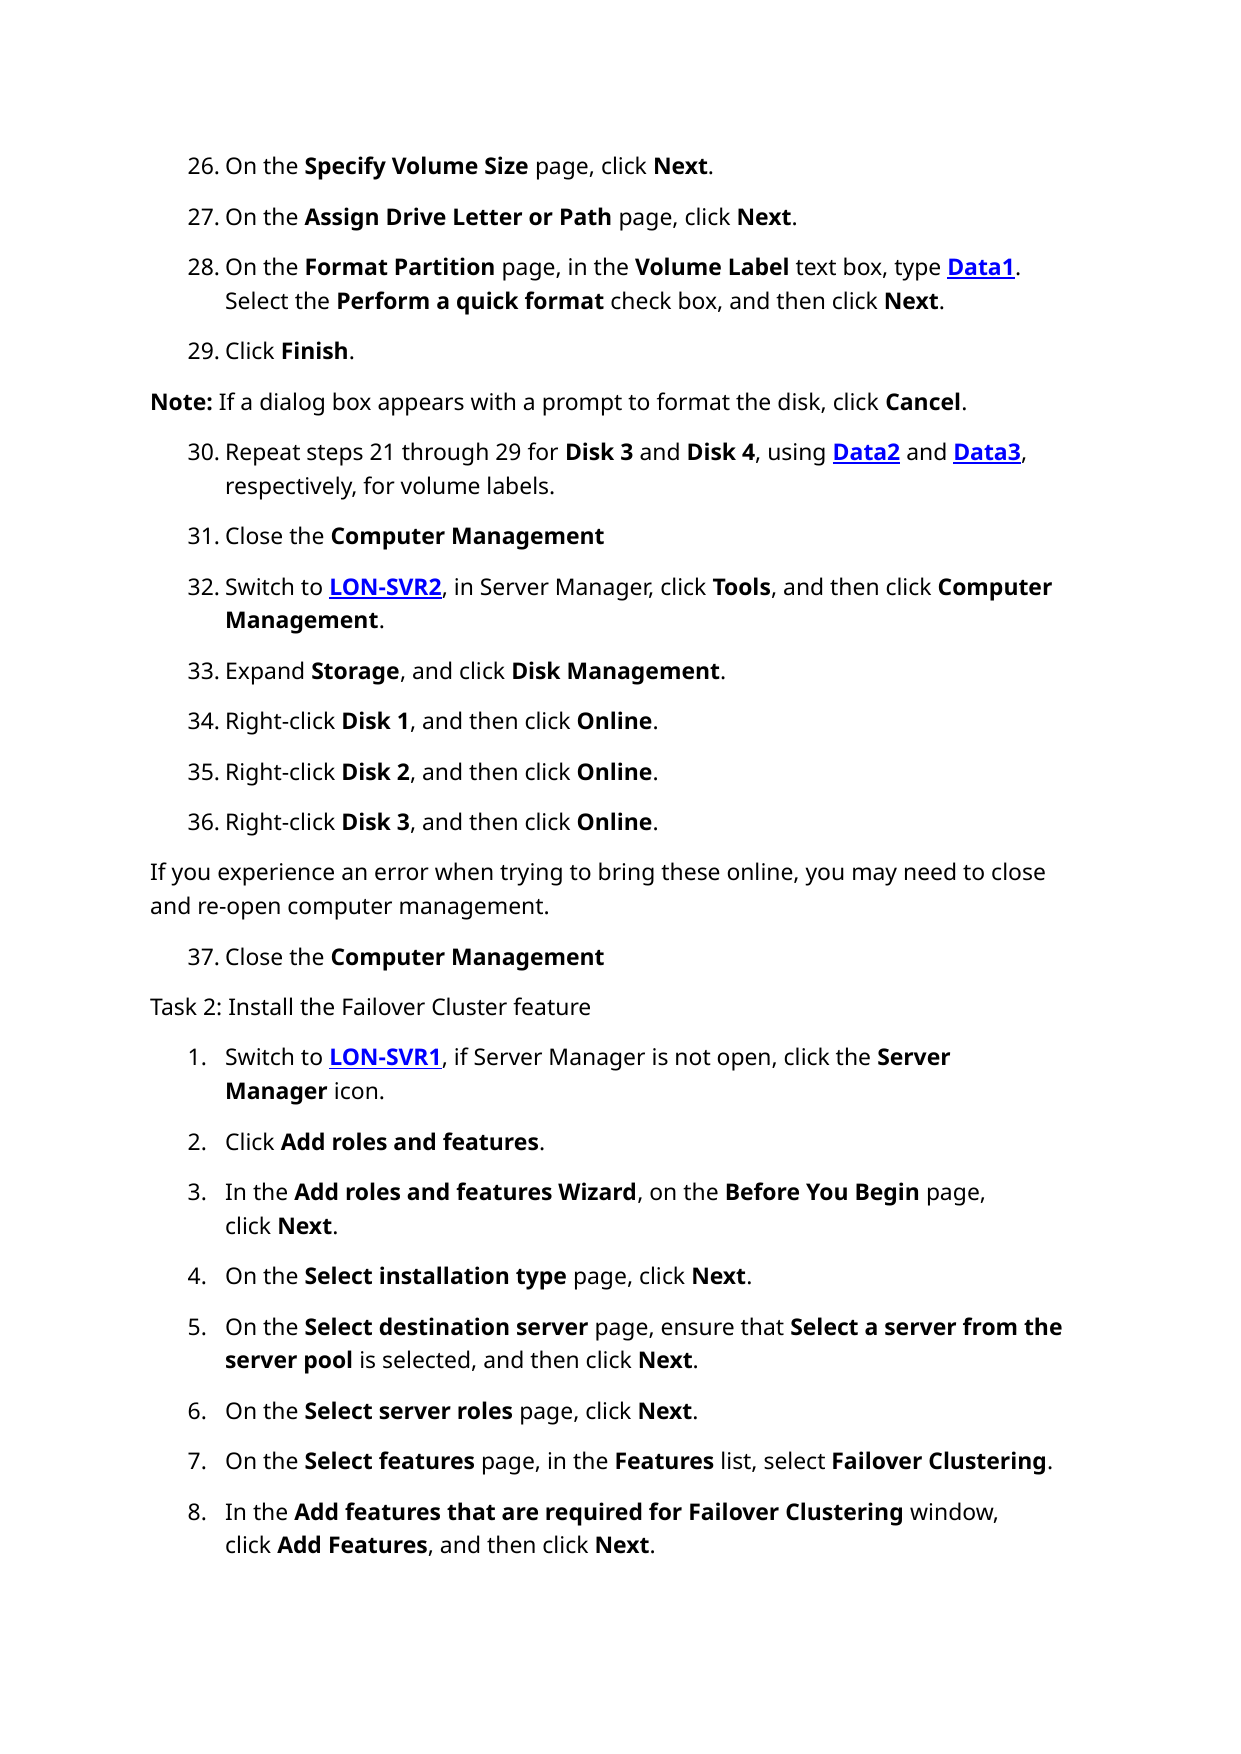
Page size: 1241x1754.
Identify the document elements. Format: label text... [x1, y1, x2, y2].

list In the Add features that are required for Failover Clustering window, click Add Features, and then click Next. [187, 1495, 1090, 1560]
list On the Select installation type page, click Next. [187, 1260, 1090, 1291]
list Expand Storage, and click Disk Management. [187, 654, 1090, 686]
list Click Finish. [187, 335, 1090, 366]
list On the Select server roles page, click Next. [187, 1394, 1090, 1426]
list Click Add roles and features. [187, 1125, 1090, 1157]
text Task 2: Install the Failover Cluster feature [150, 991, 1090, 1022]
list In the Add roles and features Wizard, on the Before You Begin page, click Next. [187, 1176, 1090, 1241]
list On the Assign Drive Letter or Path page, click Next. [187, 200, 1090, 232]
list On the Select features page, in the Features list, select Failover Clustering. [187, 1445, 1090, 1476]
list On the Format Partition page, in the Volume Label text box, type Data1. Select the Perform a quick format check box, and then click Next. [187, 251, 1090, 316]
list Repeat steps 21 through 29 for Disk 3 and Disk 4, using Data2 and Data3, respectively, for volume labels. [187, 436, 1090, 501]
list Switch to LON-SVR1, if Server Manager is not open, click the Server Manager icon. [187, 1041, 1090, 1106]
list Switch to LON-SVR2, in Server Manager, click Tools, and then click Computer Management. [187, 570, 1090, 635]
text Note: If a dialog box appears with a prompt to format the disk, click Cancel. [150, 385, 1090, 417]
text If you experience an error when trying to bring these online, you may need to close and re-open computer management. [150, 856, 1090, 921]
list Close the Computer Management [187, 940, 1090, 972]
list On the Select destination server page, ensure that Select a server from the server pool is selected, and then click Next. [187, 1310, 1090, 1375]
list Close the Computer Management [187, 520, 1090, 551]
list Right-click Disk 2, and then click Online. [187, 755, 1090, 787]
list On the Specify Volume Size page, click Next. [187, 150, 1090, 181]
list Right-click Disk 1, and then click Online. [187, 705, 1090, 736]
list Right-click Disk 3, and then click Online. [187, 806, 1090, 837]
